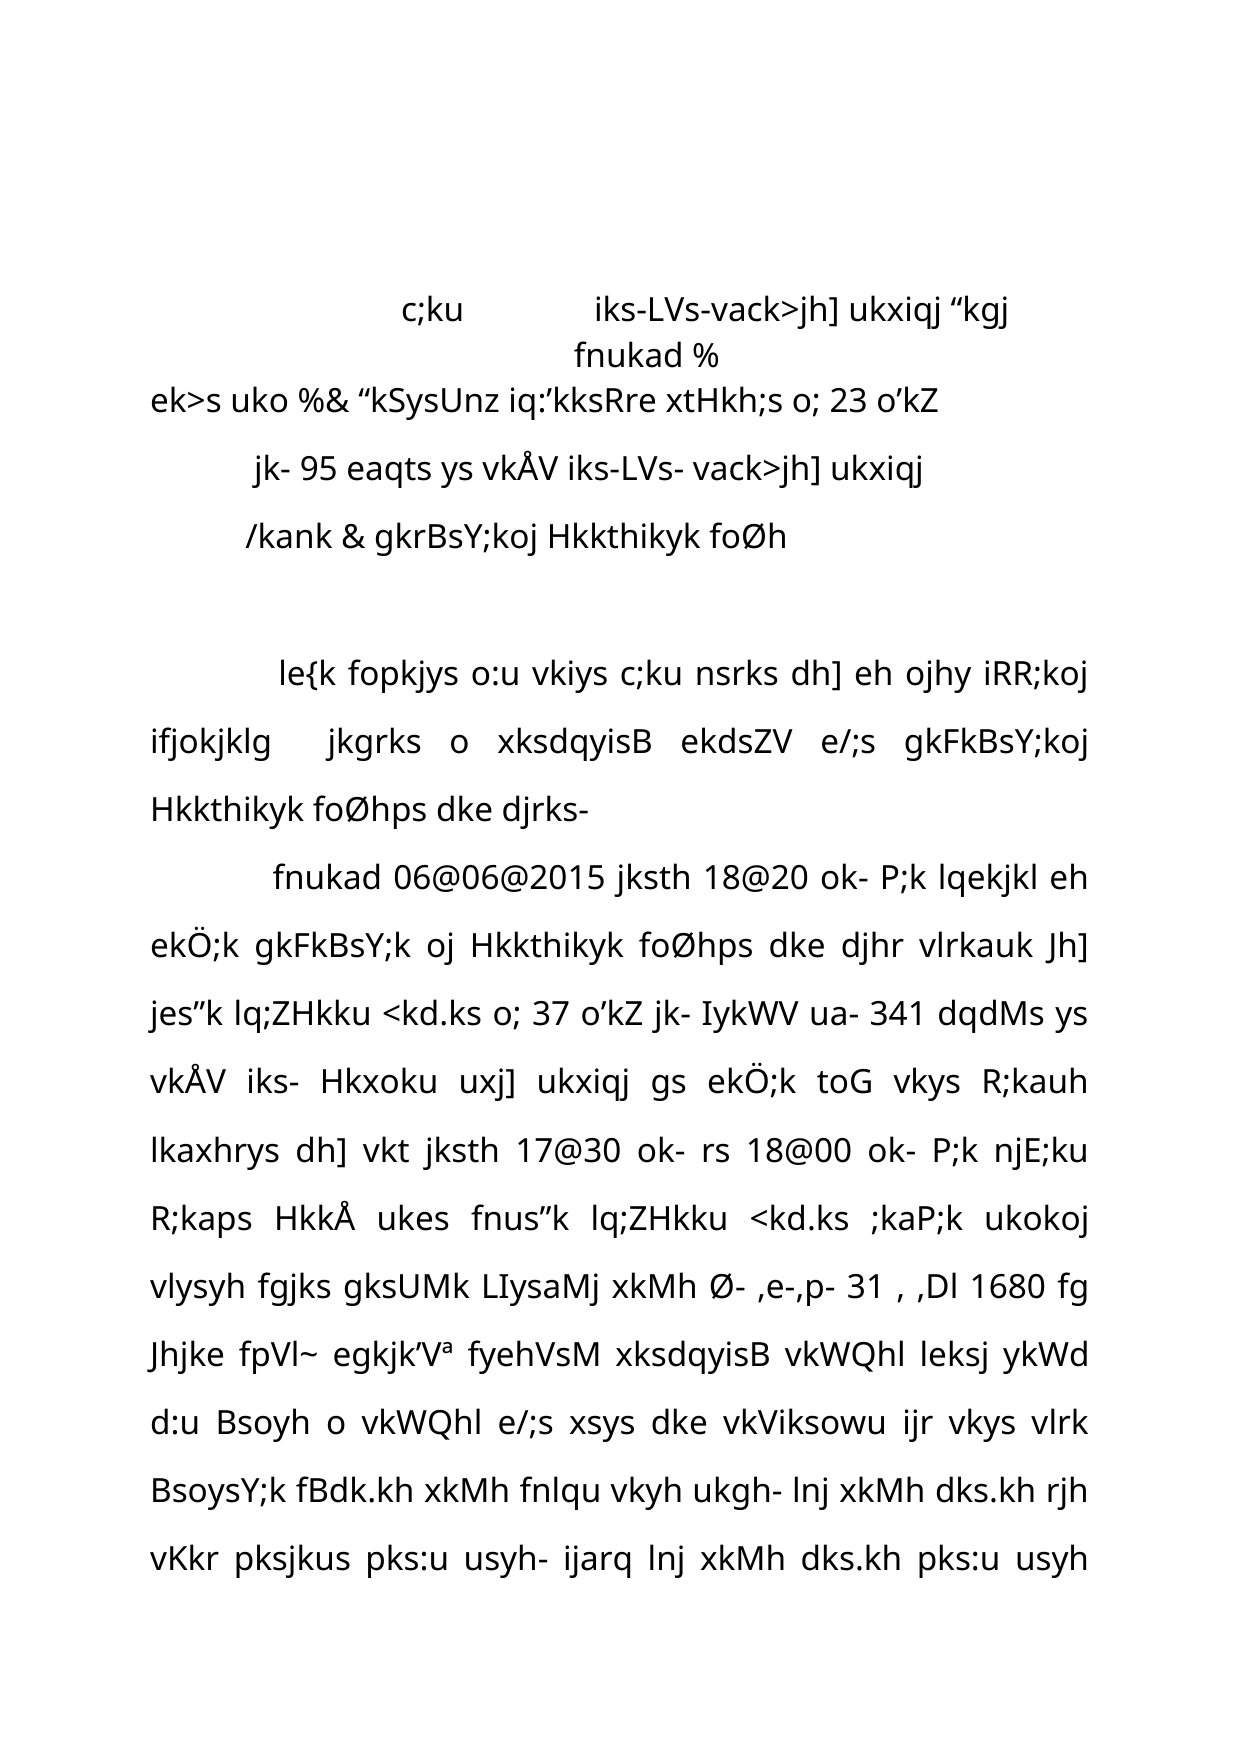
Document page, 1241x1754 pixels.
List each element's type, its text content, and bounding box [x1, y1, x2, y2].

text jk- 95 eaqts ys vkÅV iks-LVs- vack>jh] ukxiqj [150, 445, 1090, 491]
text fnukad % [150, 332, 1090, 377]
text ek>s uko %& “kSysUnz iq:’kksRre xtHkh;s o; 23 o’kZ [150, 377, 1090, 422]
text c;ku iks-LVs-vack>jh] ukxiqj “kgj [150, 286, 1090, 332]
text /kank & gkrBsY;koj Hkkthikyk foØh [150, 513, 1090, 559]
text le{k fopkjys o:u vkiys c;ku nsrks dh] eh ojhy iRR;koj ifjokjklg jkgrks o xksdqyisB ekdsZV e/;s gkFkBsY;koj Hkkthikyk foØhps dke djrks- [150, 649, 1090, 831]
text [150, 854, 1090, 1581]
